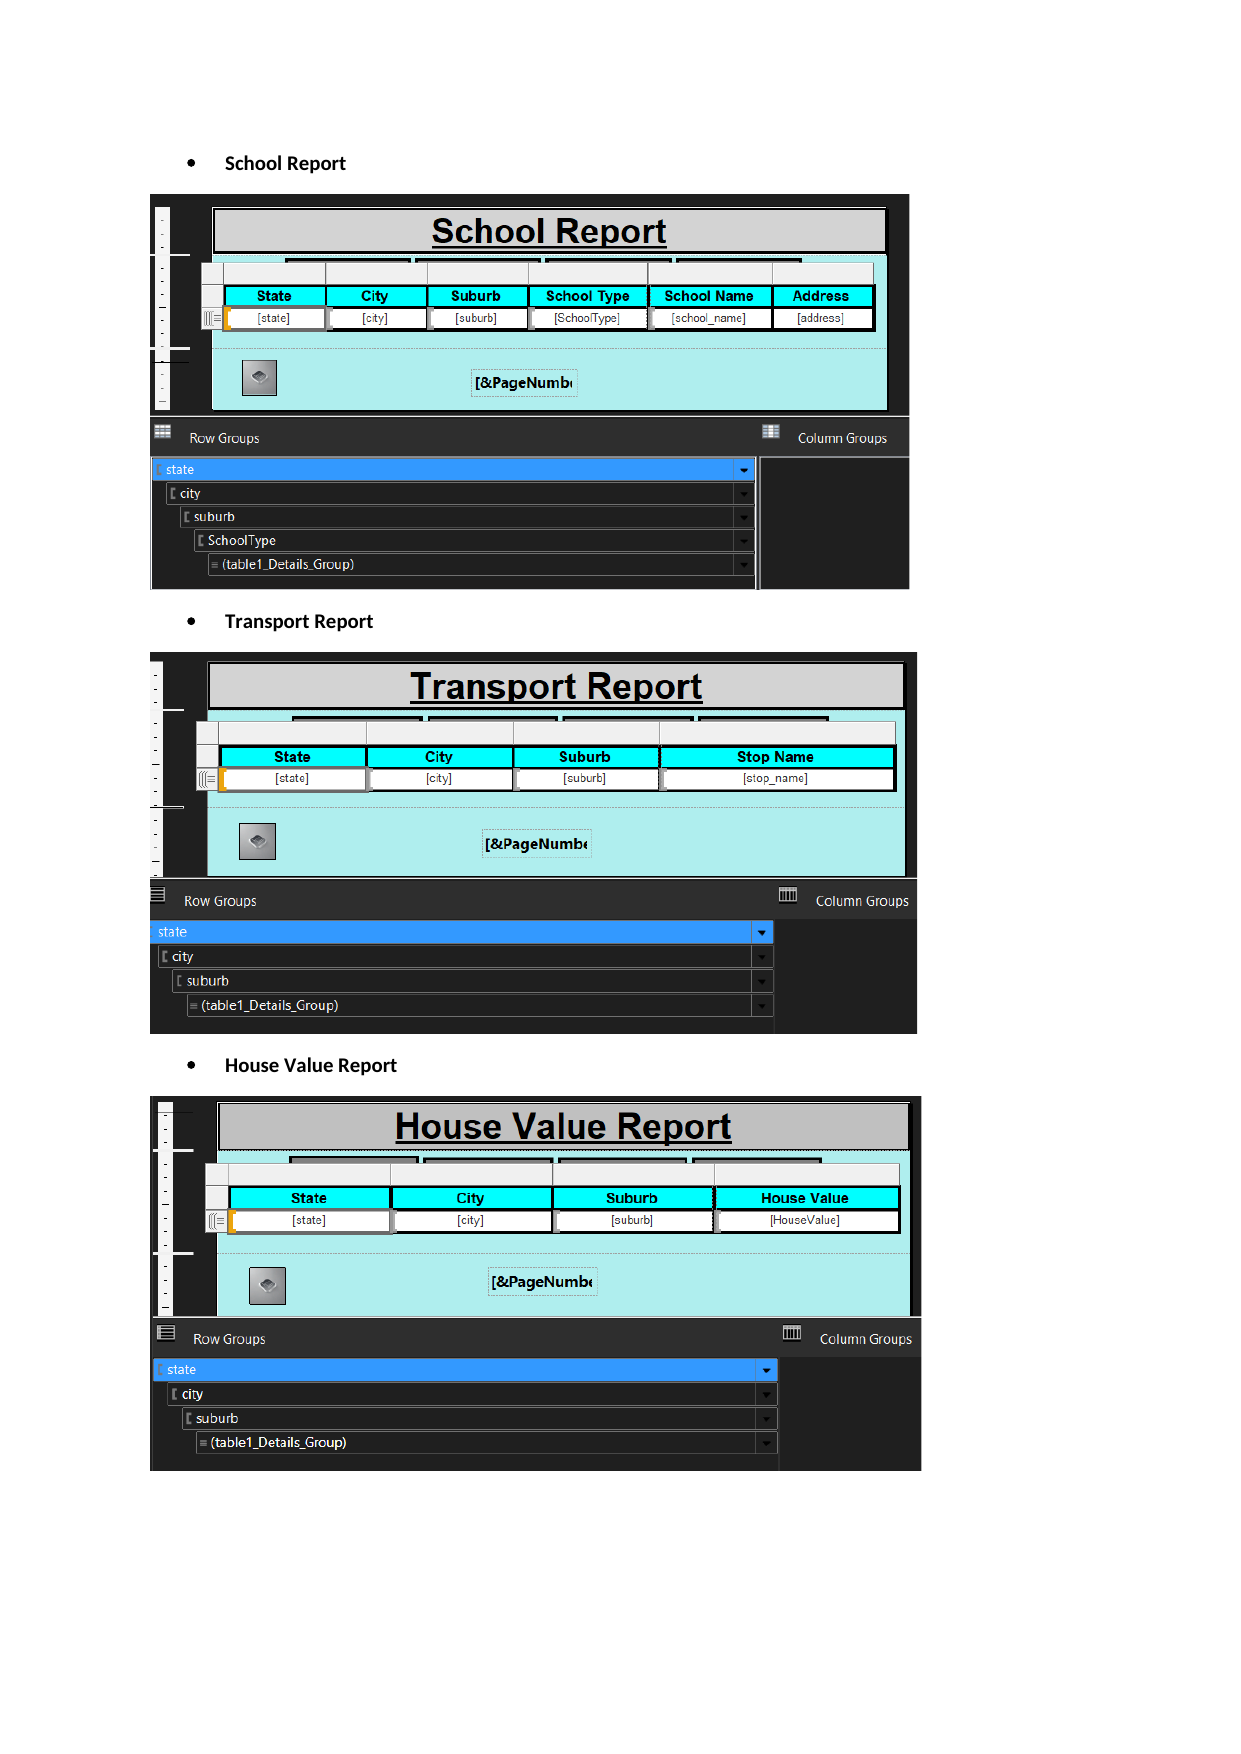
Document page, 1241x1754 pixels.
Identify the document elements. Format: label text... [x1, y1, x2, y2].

list School Report [187, 150, 1090, 175]
list House Value Report [187, 1052, 1090, 1077]
picture [150, 1096, 922, 1471]
picture [150, 652, 918, 1034]
picture [150, 194, 910, 590]
list Transport Report [187, 608, 1090, 634]
